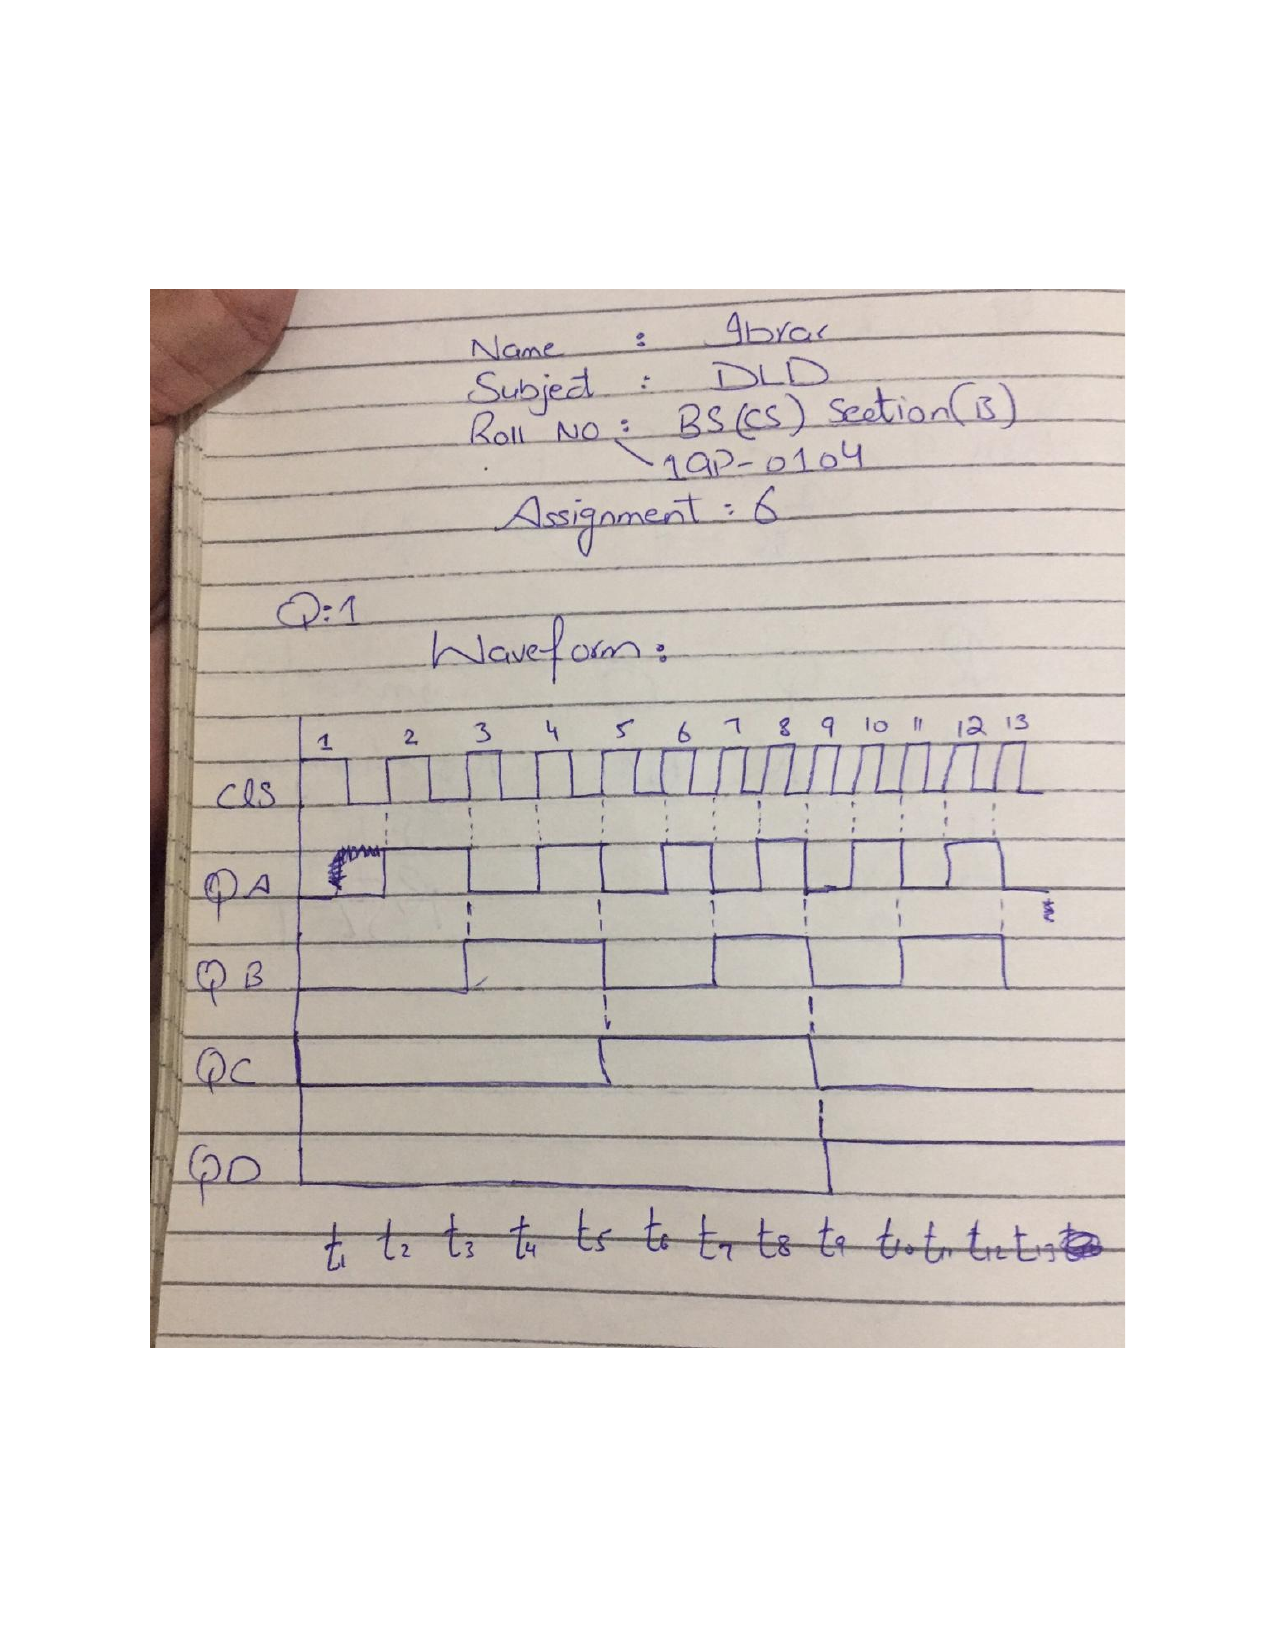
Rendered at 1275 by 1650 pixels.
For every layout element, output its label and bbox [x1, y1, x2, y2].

picture [150, 289, 1125, 1348]
